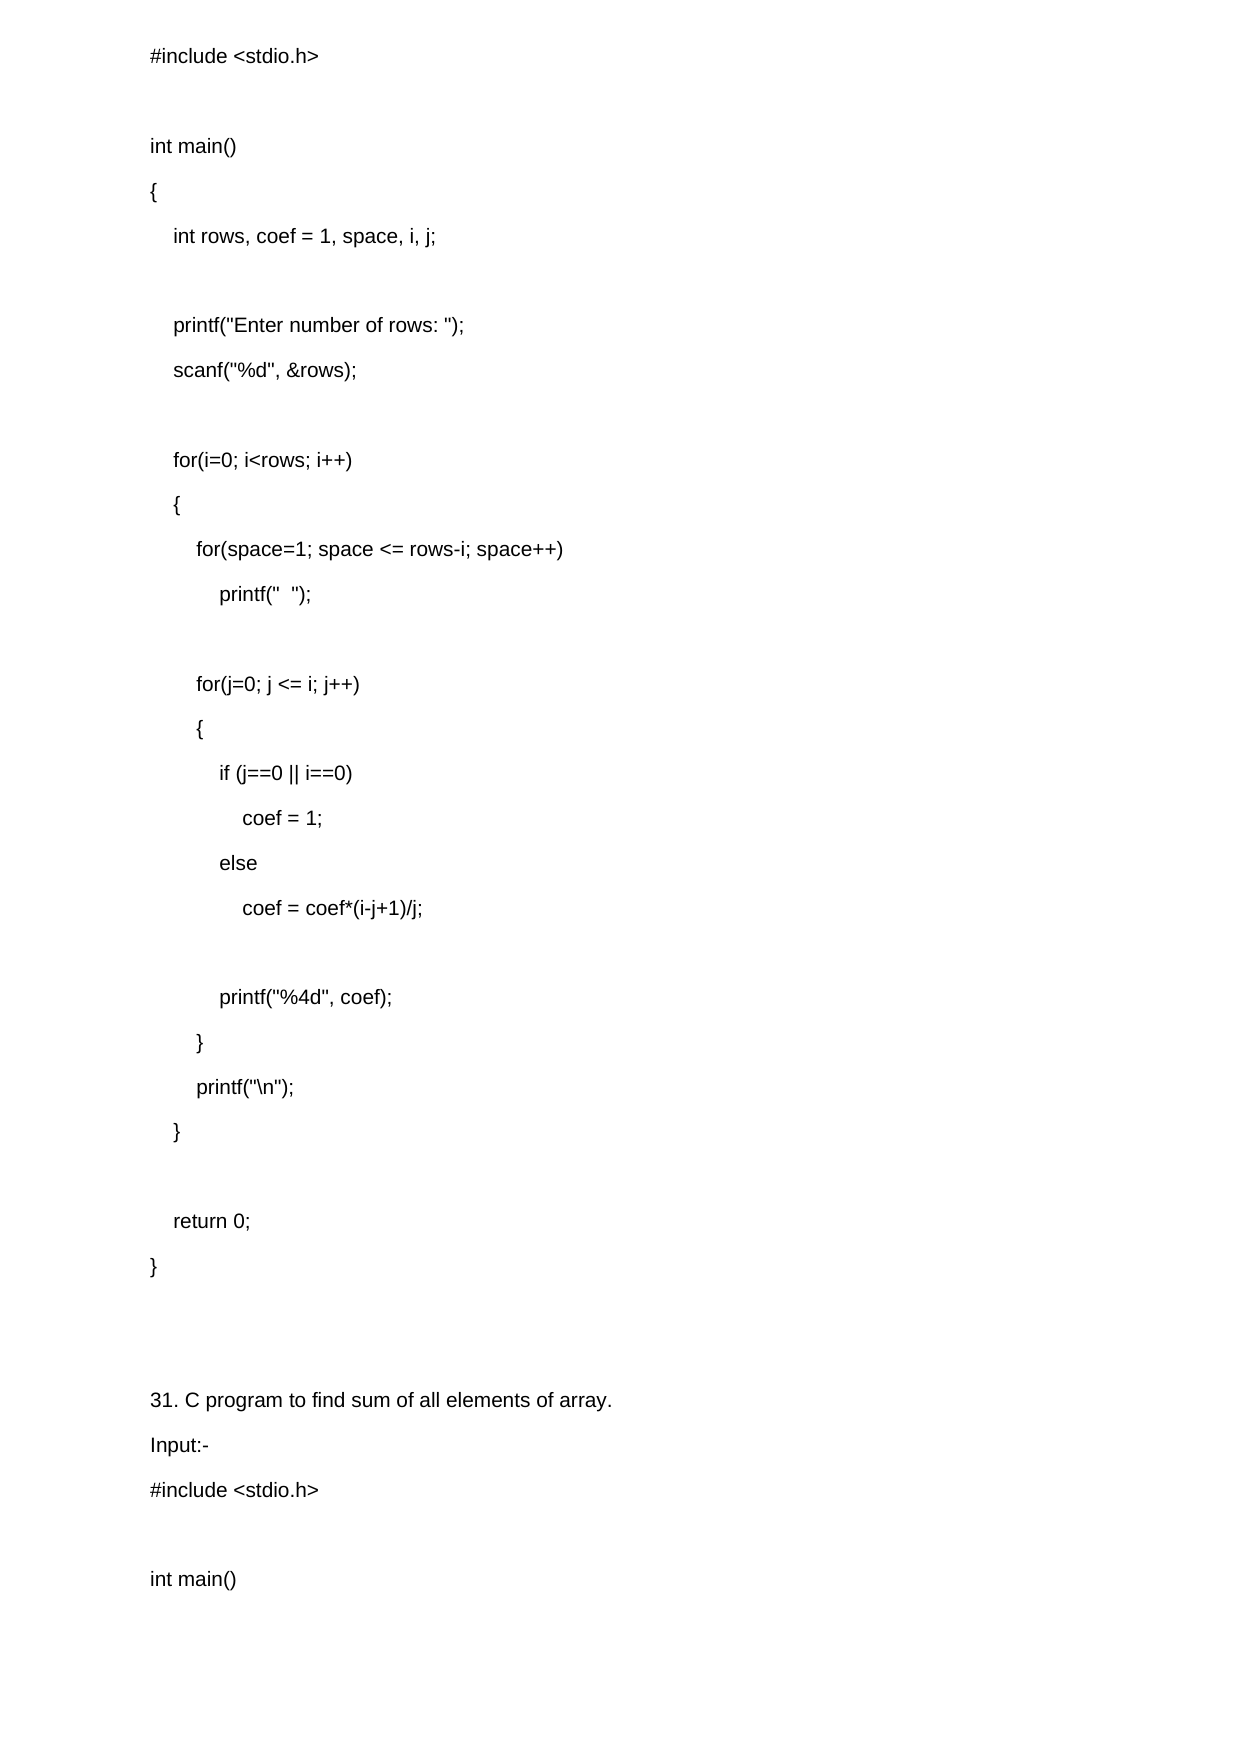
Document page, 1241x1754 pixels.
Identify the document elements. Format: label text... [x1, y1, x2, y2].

text int rows, coef = 1, space, i, j; [150, 223, 1090, 247]
text if (j==0 || i==0) [150, 761, 1090, 785]
text return 0; [150, 1209, 1090, 1233]
text } [150, 1030, 1090, 1054]
text } [150, 1119, 1090, 1143]
text printf(" "); [150, 582, 1090, 606]
text for(space=1; space <= rows-i; space++) [150, 537, 1090, 561]
text else [150, 851, 1090, 874]
text } [150, 1254, 1090, 1278]
text 31. C program to find sum of all elements of array. [150, 1388, 1090, 1412]
text #include <stdio.h> [150, 44, 1090, 68]
text for(i=0; i<rows; i++) [150, 447, 1090, 471]
text printf("%4d", coef); [150, 985, 1090, 1009]
text { [150, 492, 1090, 516]
text { [150, 716, 1090, 740]
text printf("\n"); [150, 1074, 1090, 1098]
text #include <stdio.h> [150, 1478, 1090, 1502]
text printf("Enter number of rows: "); [150, 313, 1090, 337]
text int main() [150, 134, 1090, 158]
text coef = coef*(i-j+1)/j; [150, 895, 1090, 919]
text Input:- [150, 1433, 1090, 1457]
text int main() [150, 1567, 1090, 1591]
text coef = 1; [150, 806, 1090, 830]
text for(j=0; j <= i; j++) [150, 671, 1090, 695]
text { [150, 179, 1090, 203]
text scanf("%d", &rows); [150, 358, 1090, 382]
